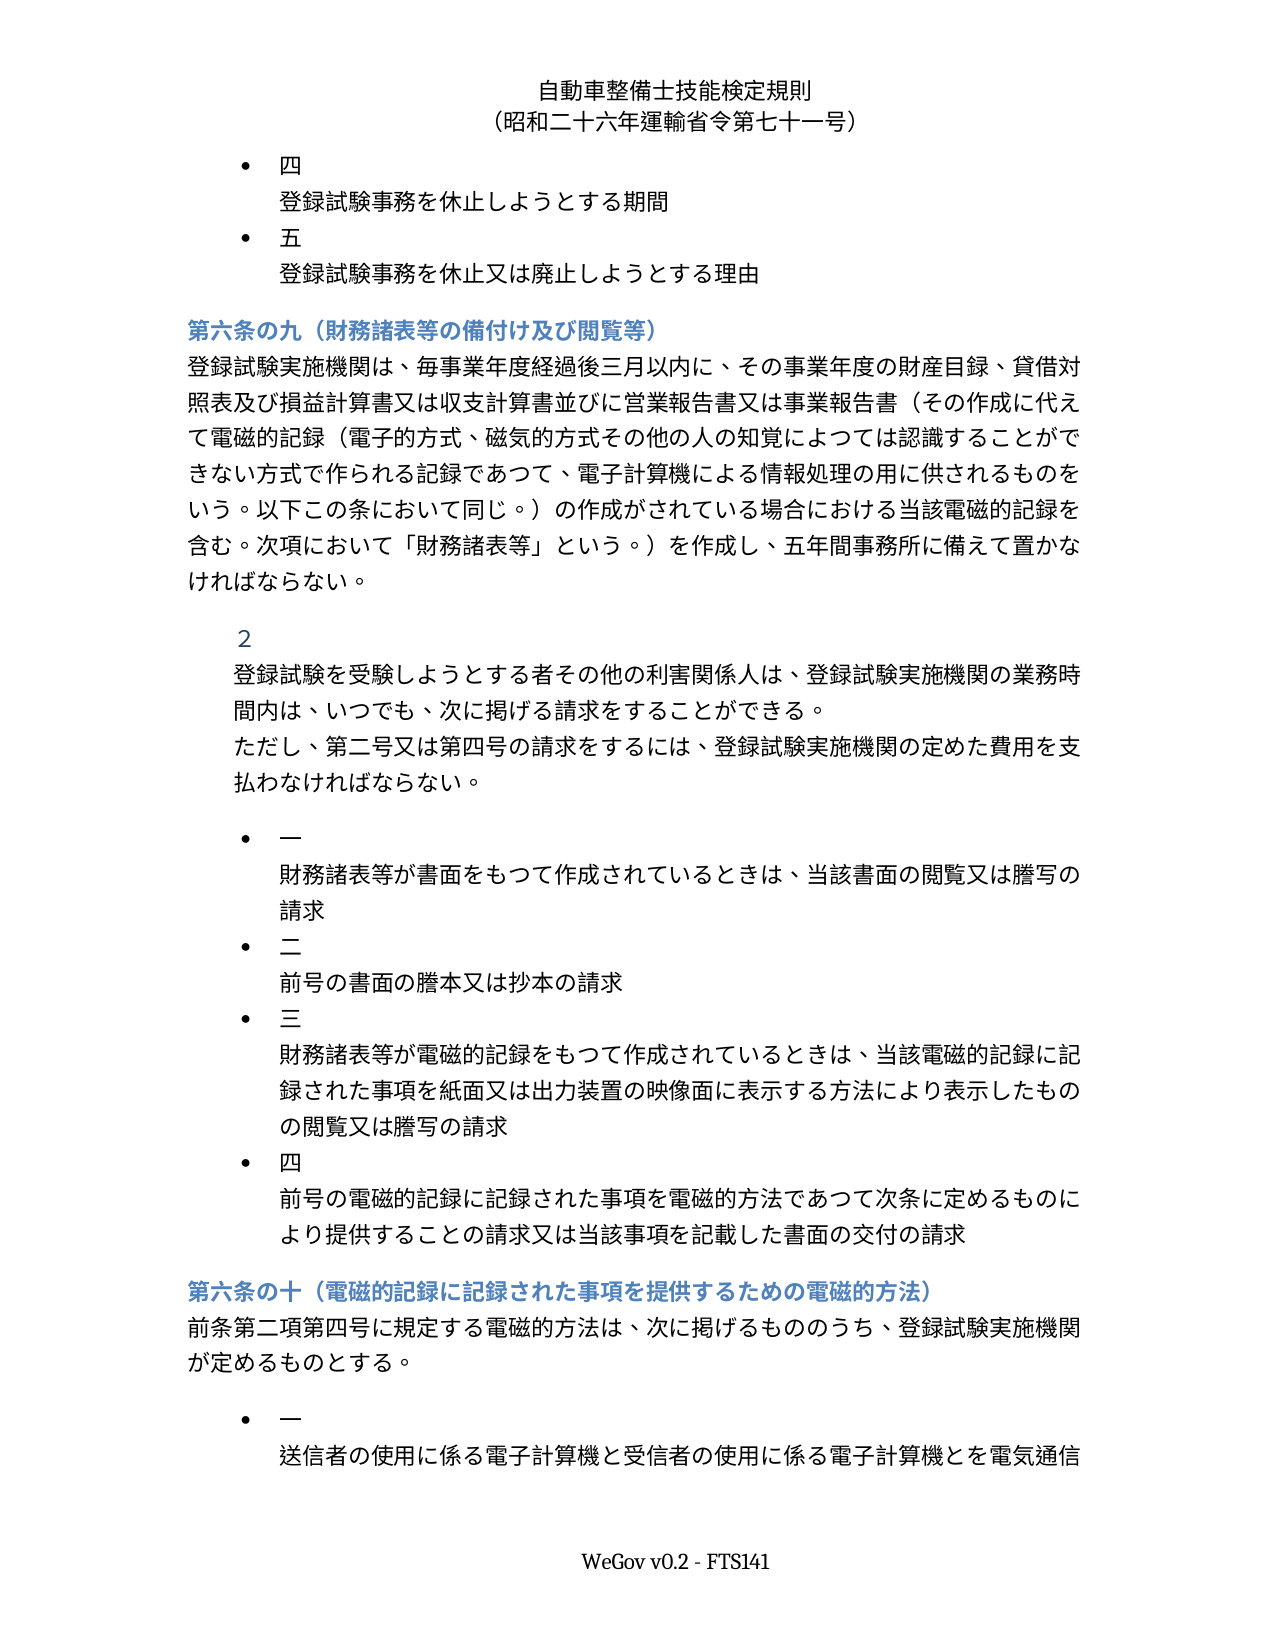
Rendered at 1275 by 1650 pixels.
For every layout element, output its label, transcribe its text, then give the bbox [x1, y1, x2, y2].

list 四 登録試験事務を休止しようとする期間 [242, 150, 1087, 217]
text 前条第二項第四号に規定する電磁的方法は、次に掲げるもののうち、登録試験実施機関が定めるものとする。 [187, 1311, 1087, 1379]
list 四 前号の電磁的記録に記録された事項を電磁的方法であつて次条に定めるものにより提供することの請求又は当該事項を記載した書面の交付の請求 [242, 1147, 1087, 1250]
list 一 送信者の使用に係る電子計算機と受信者の使用に係る電子計算機とを電気通信回線で接続した電子情報処理組織を使用する方法であつて、当該電気通信回線を通じて情報が送信され、受信者の使用に係る電子計算機に備えられたファイルに当該情報が記録されるもの [242, 1404, 1087, 1471]
list 二 前号の書面の謄本又は抄本の請求 [242, 931, 1087, 998]
subtitle 第六条の九（財務諸表等の備付け及び閲覧等） [187, 314, 1087, 346]
subtitle 第六条の十（電磁的記録に記録された事項を提供するための電磁的方法） [187, 1276, 1087, 1307]
subtitle ２ [233, 623, 1087, 654]
list 一 財務諸表等が書面をもつて作成されているときは、当該書面の閲覧又は謄写の請求 [242, 823, 1087, 927]
list 五 登録試験事務を休止又は廃止しようとする理由 [242, 222, 1087, 289]
list 三 財務諸表等が電磁的記録をもつて作成されているときは、当該電磁的記録に記録された事項を紙面又は出力装置の映像面に表示する方法により表示したものの閲覧又は謄写の請求 [242, 1003, 1087, 1142]
text 登録試験を受験しようとする者その他の利害関係人は、登録試験実施機関の業務時間内は、いつでも、次に掲げる請求をすることができる。 ただし、第二号又は第四号の請求をするには、登録試験実施機関の定めた費用を支払わなければならない。 [233, 659, 1087, 798]
text 登録試験実施機関は、毎事業年度経過後三月以内に、その事業年度の財産目録、貸借対照表及び損益計算書又は収支計算書並びに営業報告書又は事業報告書（その作成に代えて電磁的記録（電子的方式、磁気的方式その他の人の知覚によつては認識することができない方式で作られる記録であつて、電子計算機による情報処理の用に供されるものをいう。以下この条において同じ。）の作成がされている場合における当該電磁的記録を含む。次項において「財務諸表等」という。）を作成し、五年間事務所に備えて置かなければならない。 [187, 351, 1087, 597]
